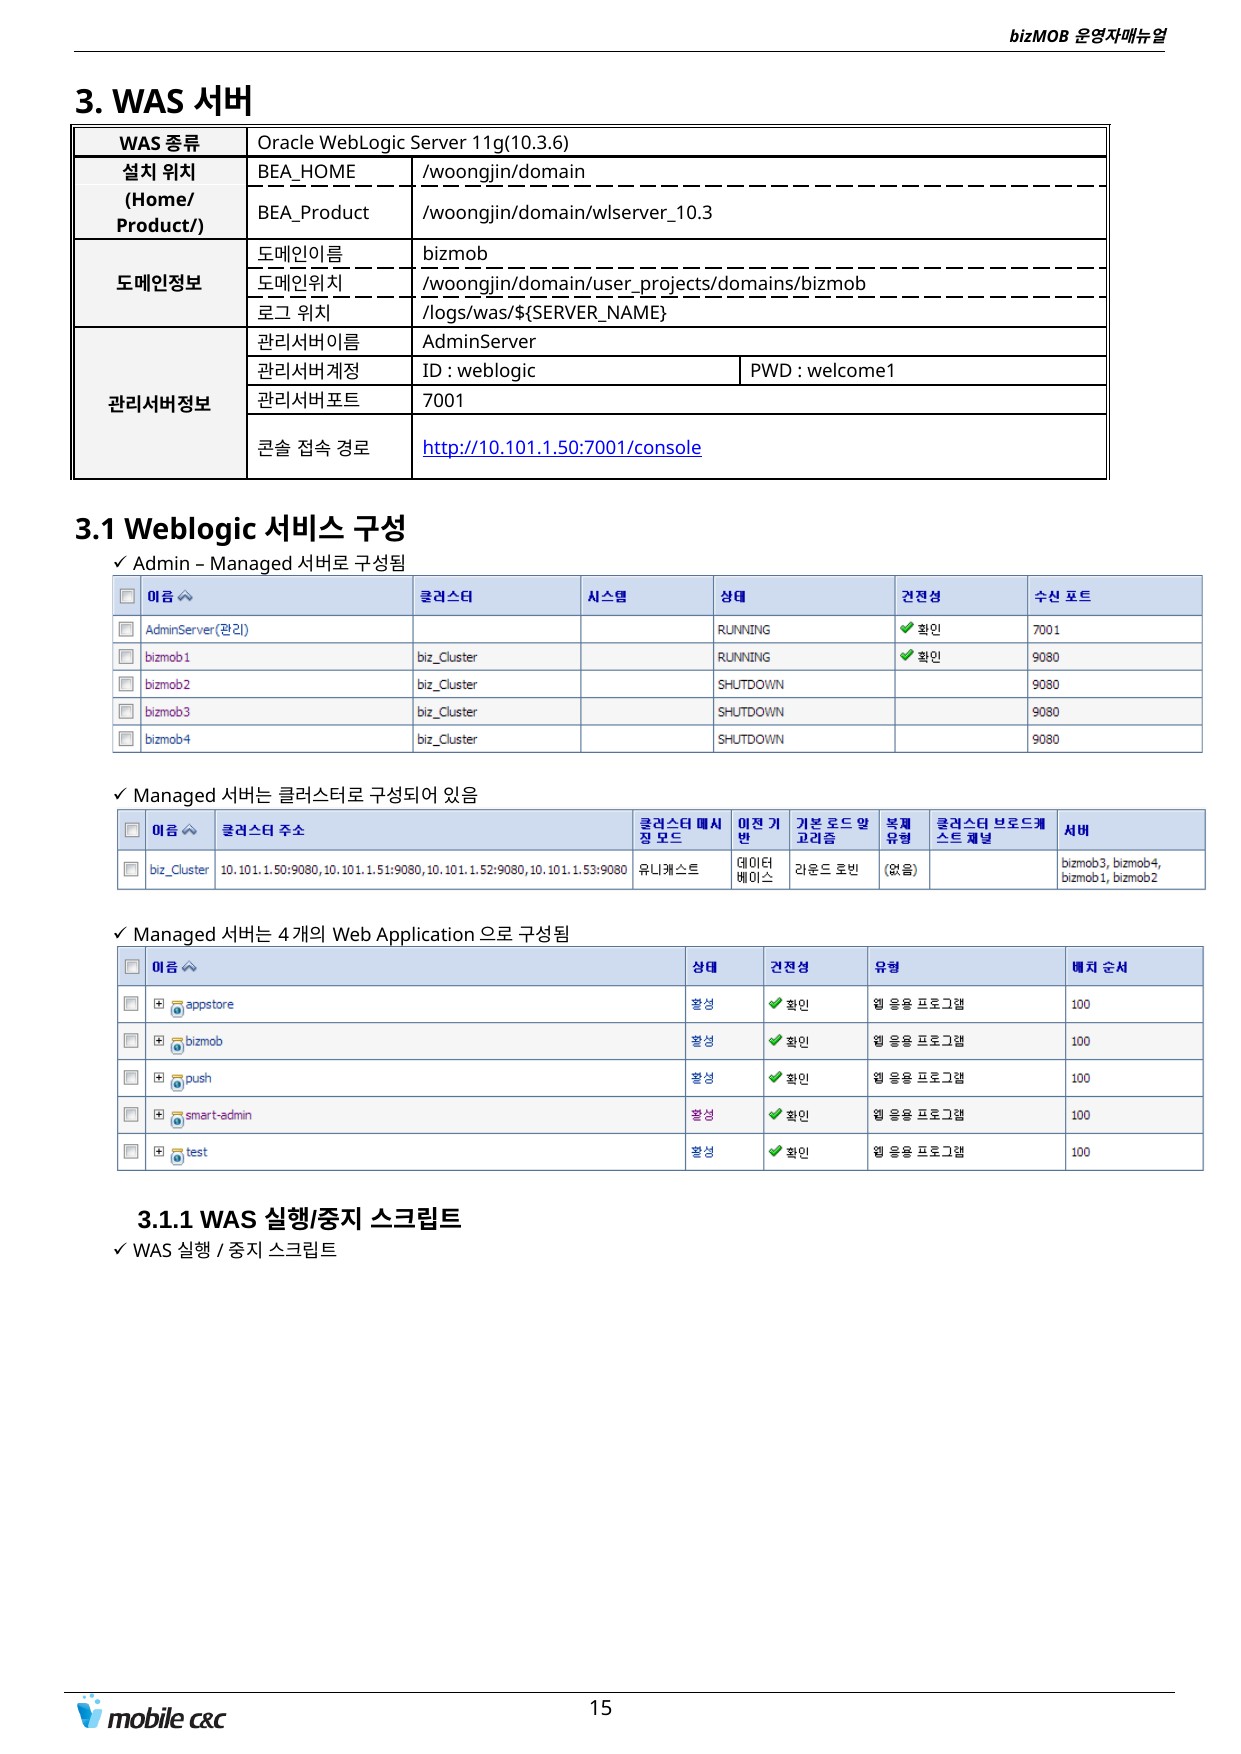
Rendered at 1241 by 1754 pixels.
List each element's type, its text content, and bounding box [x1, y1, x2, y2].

table_cell BEA_HOME [248, 158, 411, 184]
table_cell 관리서버포트 [248, 386, 411, 413]
table_cell BEA_Product [248, 185, 411, 238]
table_cell 로그 위치 [248, 296, 411, 326]
table_cell /logs/was/${SERVER_NAME} [413, 296, 1106, 326]
table_cell 도메인이름 [248, 240, 411, 267]
text Admin – Managed 서버로 구성됨 [75, 548, 1165, 575]
text Managed 서버는 4개의 Web Application으로 구성됨 [75, 919, 1165, 947]
table_cell 설치 위치 [75, 158, 246, 184]
table_cell (Home/Product/) [75, 185, 246, 238]
subtitle 3.1.1 WAS 실행/중지 스크립트 [137, 1199, 1165, 1236]
table_cell 콘솔 접속 경로 [248, 415, 411, 478]
table_cell 7001 [413, 386, 1106, 413]
subtitle 3. WAS 서버 [75, 75, 1165, 123]
table_cell PWD : welcome1 [741, 357, 1106, 384]
table_cell 도메인위치 [248, 267, 411, 296]
table_header WAS 종류 [75, 128, 246, 155]
table_cell 관리서버이름 [248, 328, 411, 355]
subtitle 3.1 Weblogic 서비스 구성 [75, 506, 1165, 548]
picture [116, 807, 1207, 891]
table_cell 관리서버계정 [248, 357, 411, 384]
table_cell AdminServer [413, 328, 1106, 355]
table_cell /woongjin/domain/user_projects/domains/bizmob [413, 267, 1106, 296]
table_cell http://10.101.1.50:7001/console [413, 415, 1106, 478]
table_cell ID : weblogic [413, 357, 739, 384]
table_cell /woongjin/domain/wlserver_10.3 [413, 185, 1106, 238]
picture [116, 946, 1206, 1171]
text Managed 서버는 클러스터로 구성되어 있음 [75, 781, 1165, 808]
table_cell /woongjin/domain [413, 158, 1106, 184]
table_header Oracle WebLogic Server 11g(10.3.6) [248, 128, 1106, 155]
picture [75, 1693, 229, 1729]
table_cell 관리서버정보 [75, 328, 246, 478]
table_cell bizmob [413, 240, 1106, 267]
table_cell 도메인정보 [75, 240, 246, 326]
picture [112, 575, 1203, 753]
text WAS 실행 / 중지 스크립트 [75, 1236, 1165, 1263]
